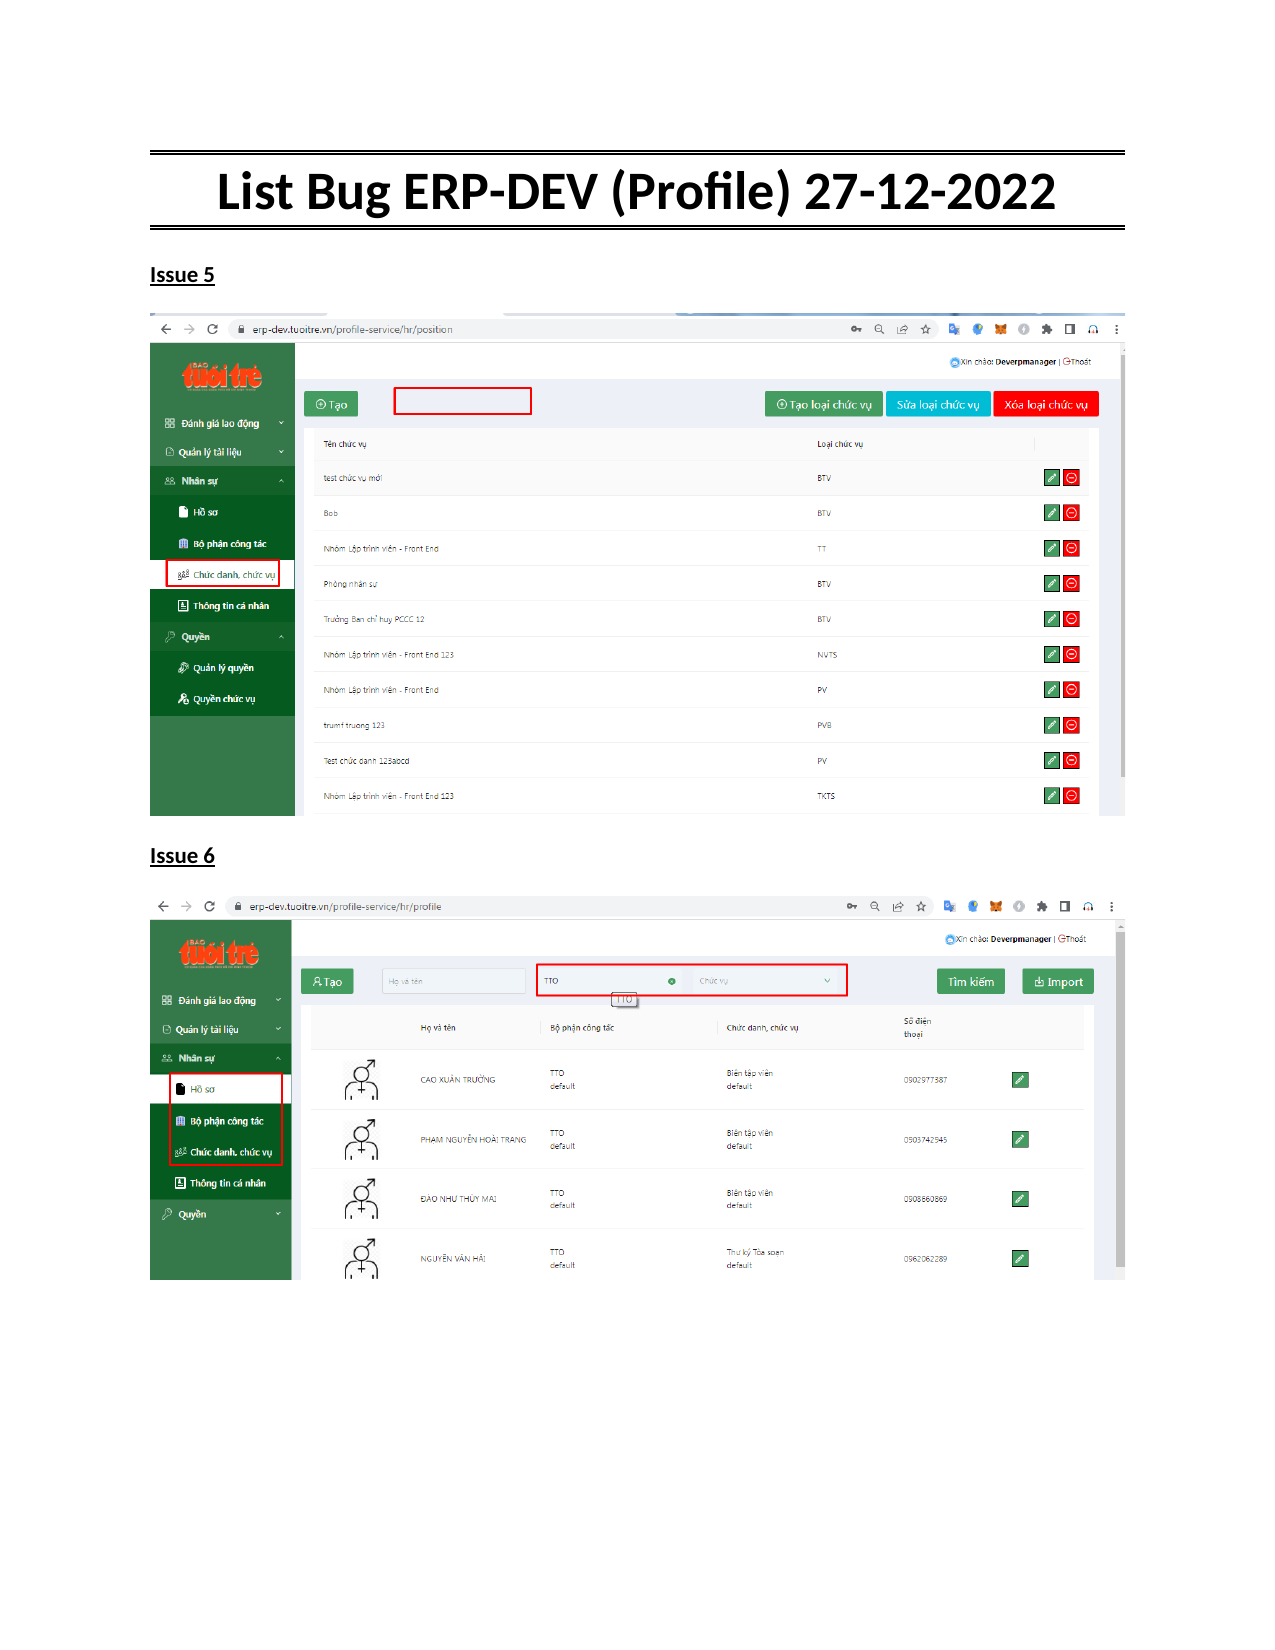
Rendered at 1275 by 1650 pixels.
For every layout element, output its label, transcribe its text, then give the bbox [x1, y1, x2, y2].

picture [150, 894, 1125, 1280]
text List Bug ERP-DEV (Profile) 27-12-2022 [150, 155, 1125, 225]
text Issue 6 [150, 841, 1125, 869]
text Issue 5 [150, 260, 1125, 288]
picture [150, 313, 1125, 816]
